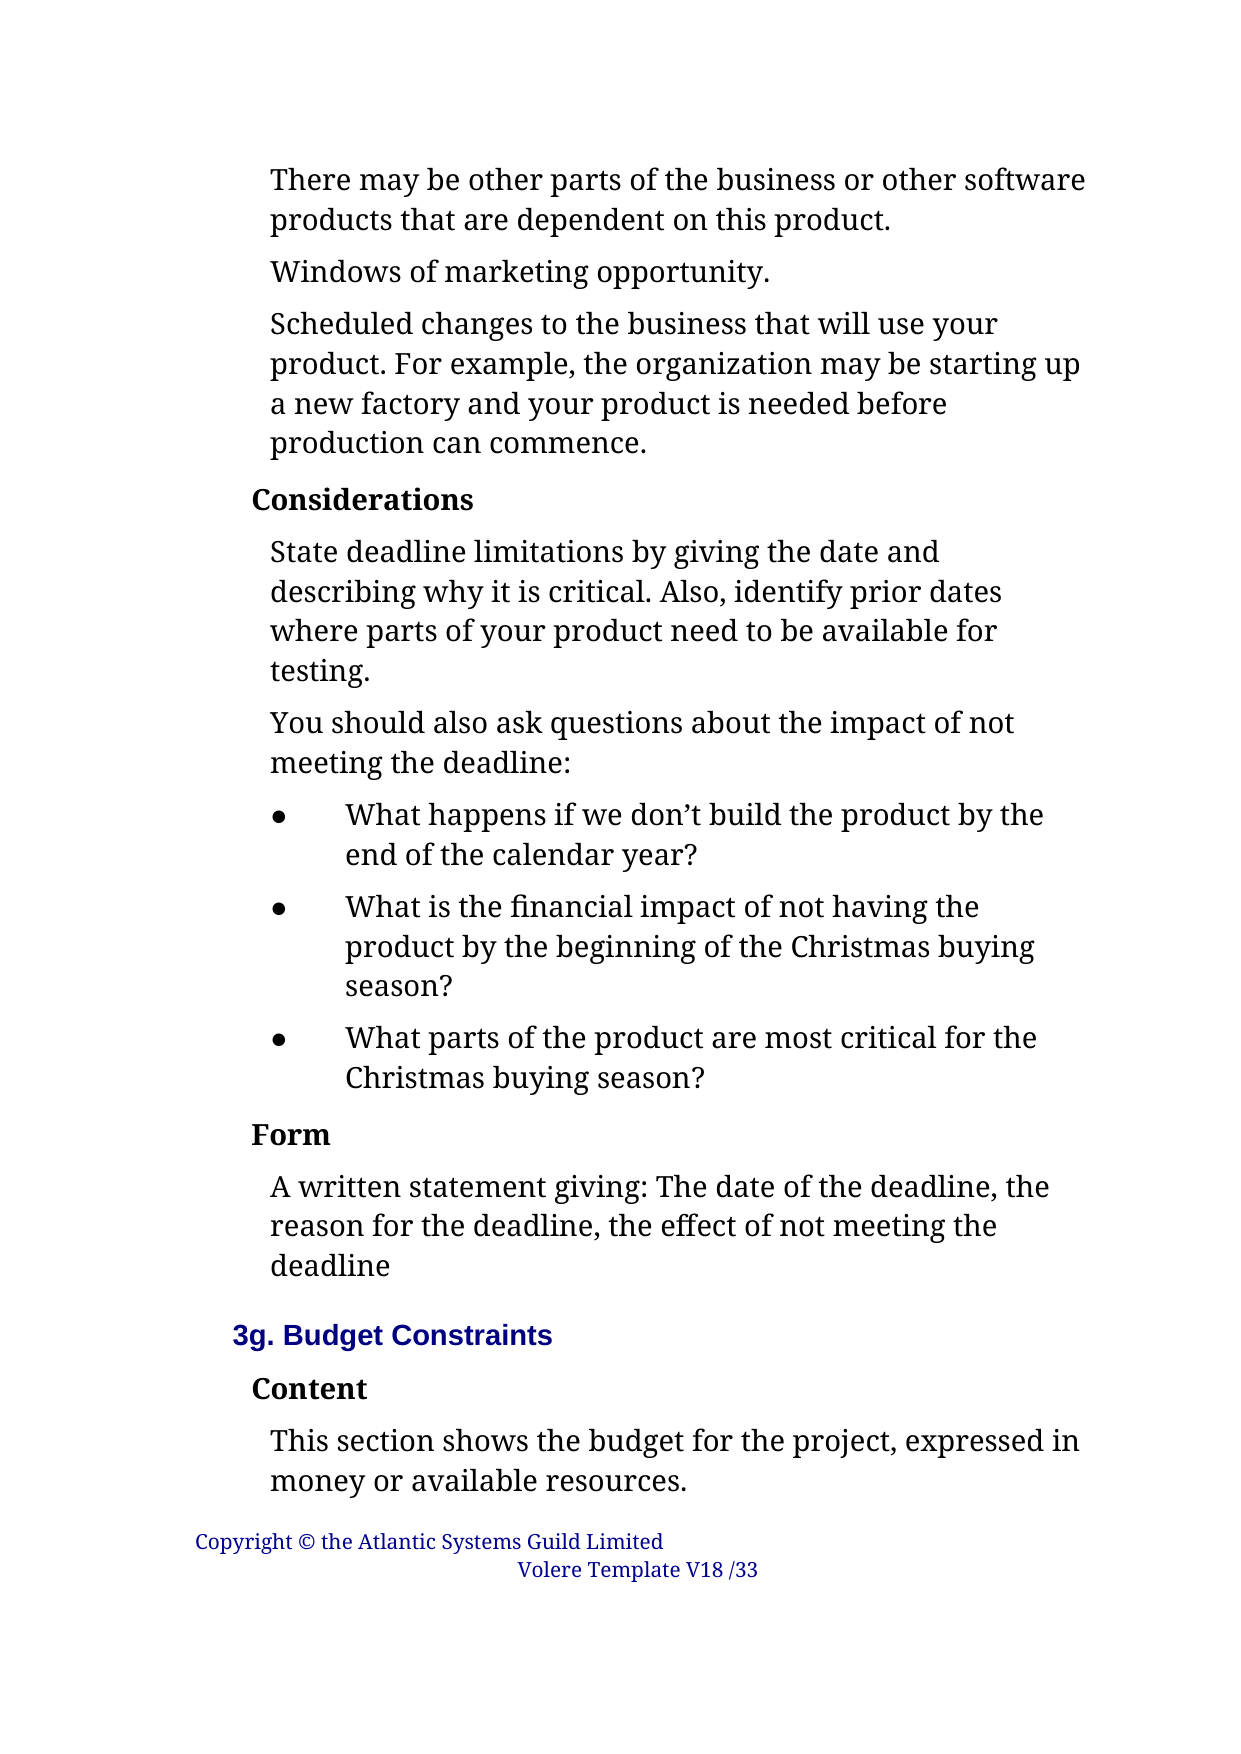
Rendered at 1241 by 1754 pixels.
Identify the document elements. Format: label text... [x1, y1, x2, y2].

subtitle You should also ask questions about the impact of not meeting the deadline: [270, 702, 1090, 782]
subtitle State deadline limitations by giving the date and describing why it is critical. Also, identify prior dates where parts of your product need to be available for testing. [270, 531, 1090, 690]
list ● What happens if we don’t build the product by the end of the calendar year? [270, 794, 1090, 874]
text Considerations [251, 479, 1090, 519]
list ● What is the financial impact of not having the product by the beginning of the Christmas buying season? [270, 886, 1090, 1005]
subtitle This section shows the budget for the project, expressed in money or available resources. [270, 1421, 1090, 1500]
list ● What parts of the product are most critical for the Christmas buying season? [270, 1018, 1090, 1097]
subtitle Windows of marketing opportunity. [270, 251, 1090, 291]
subtitle Scheduled changes to the business that will use your product. For example, the organization may be starting up a new factory and your product is needed before production can commence. [270, 303, 1090, 462]
subtitle 3g. Budget Constraints [232, 1318, 1090, 1352]
text Content [251, 1368, 1090, 1408]
subtitle There may be other parts of the business or other software products that are dependent on this product. [270, 159, 1090, 239]
text Form [251, 1114, 1090, 1153]
subtitle A written statement giving: The date of the deadline, the reason for the deadline, the effect of not meeting the deadline [270, 1166, 1090, 1285]
